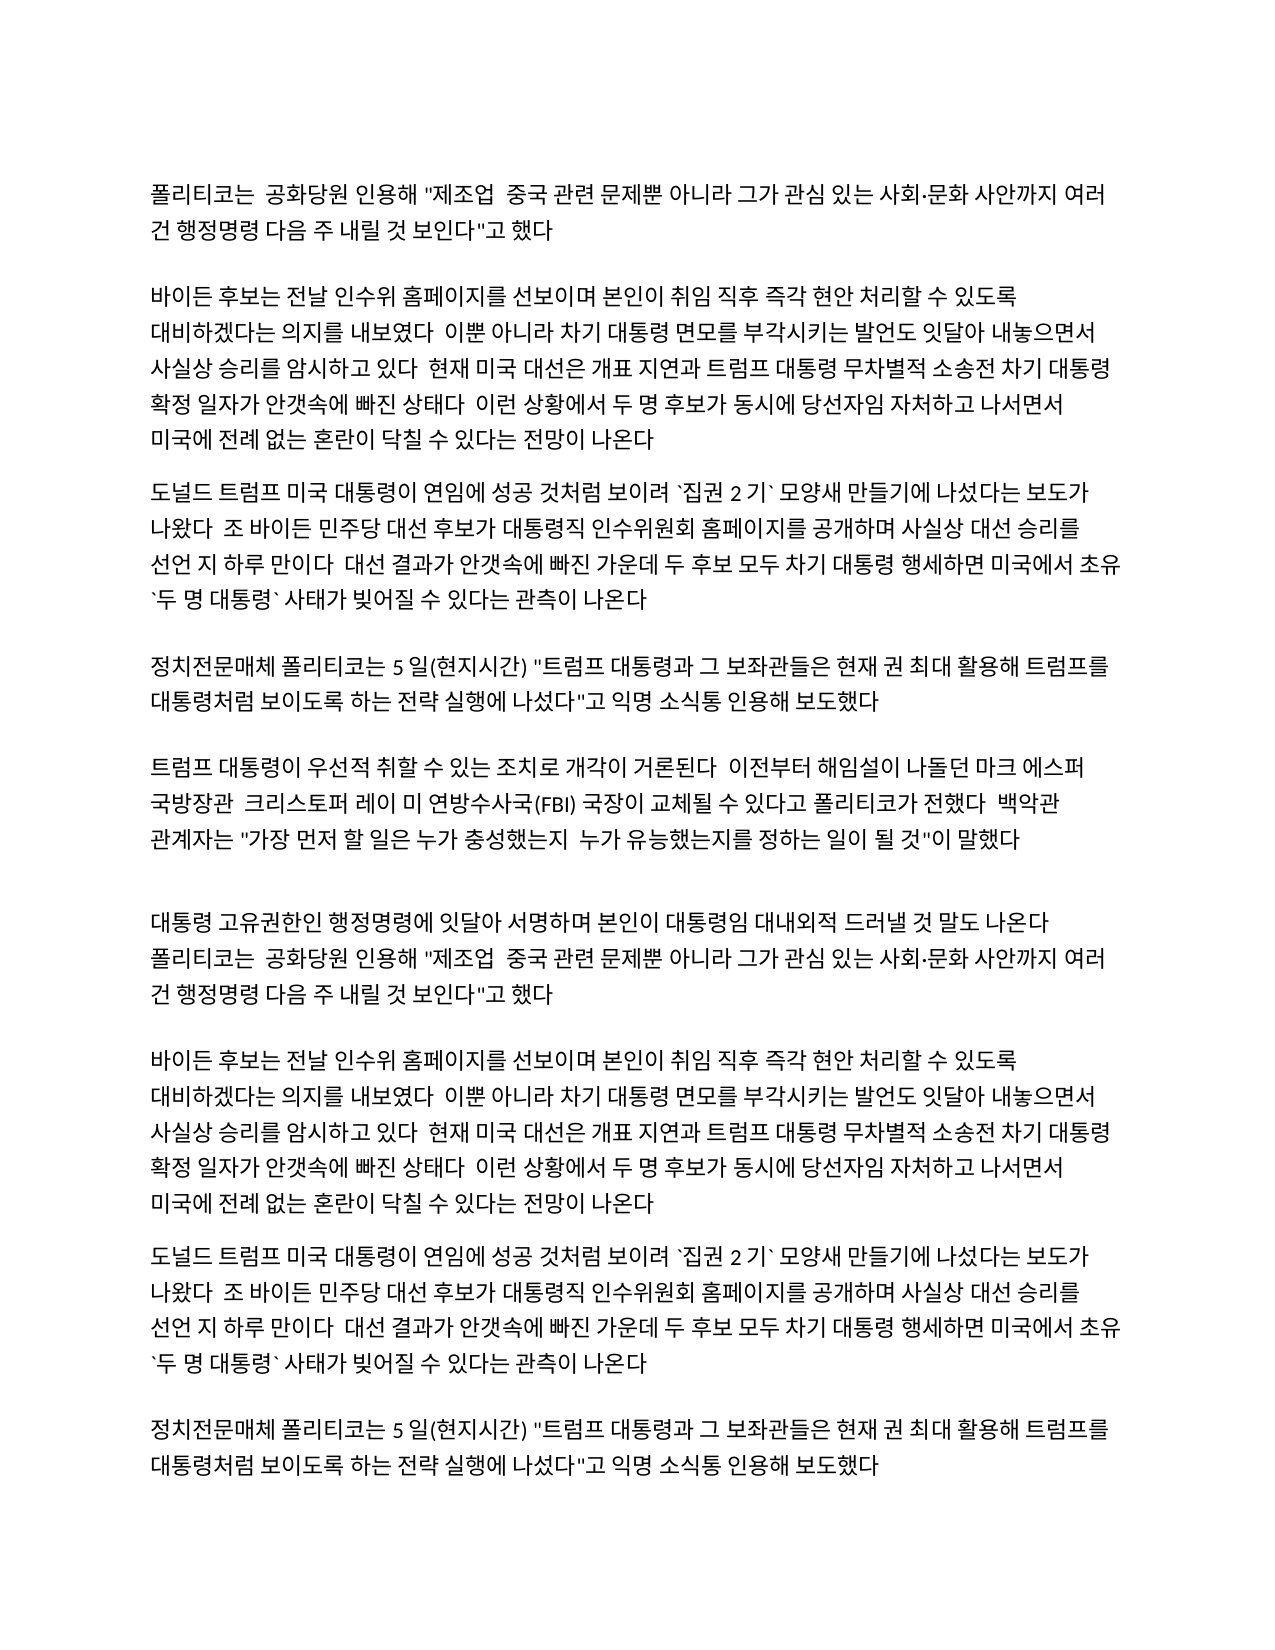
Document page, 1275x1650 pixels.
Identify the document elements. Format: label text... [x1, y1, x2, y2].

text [150, 1239, 1125, 1481]
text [150, 177, 1125, 456]
